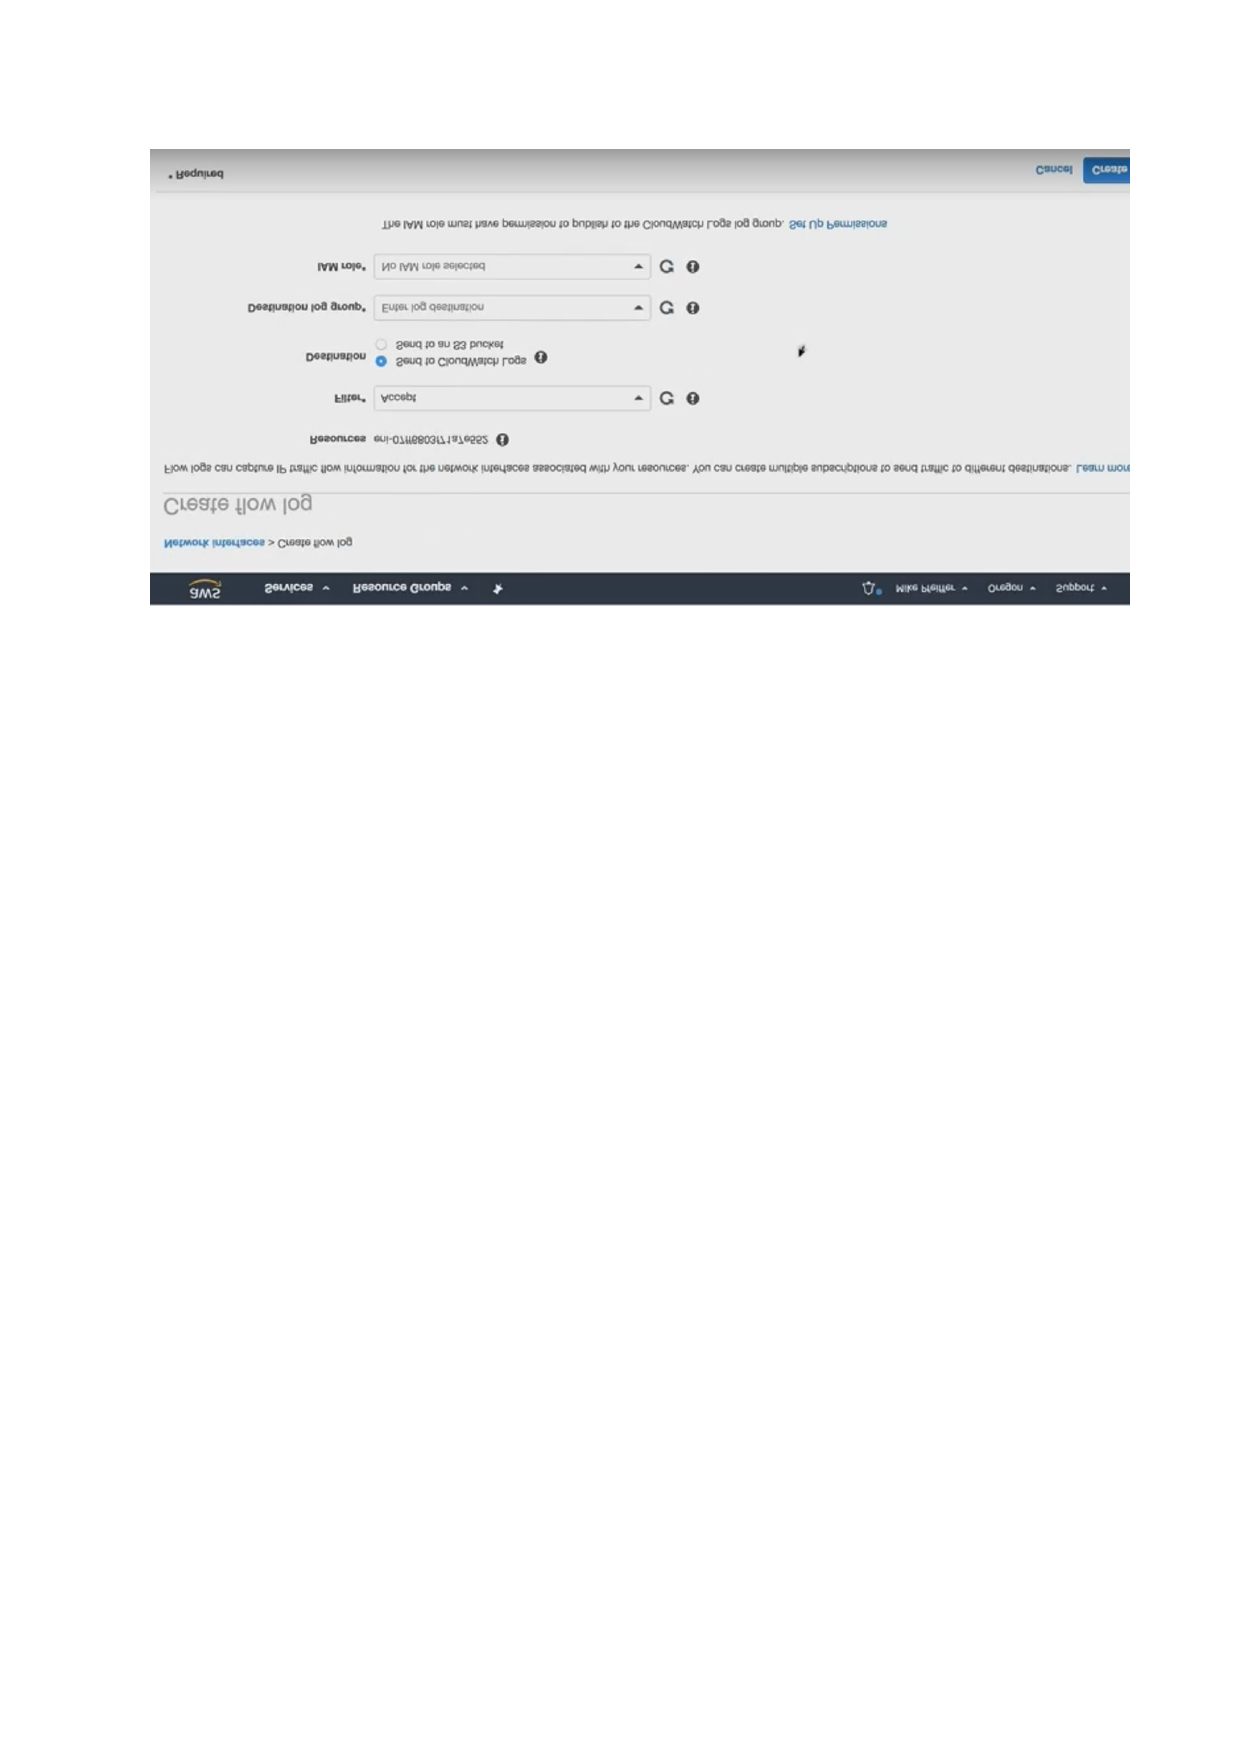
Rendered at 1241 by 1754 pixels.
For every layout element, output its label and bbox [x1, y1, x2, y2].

picture [150, 149, 1130, 606]
